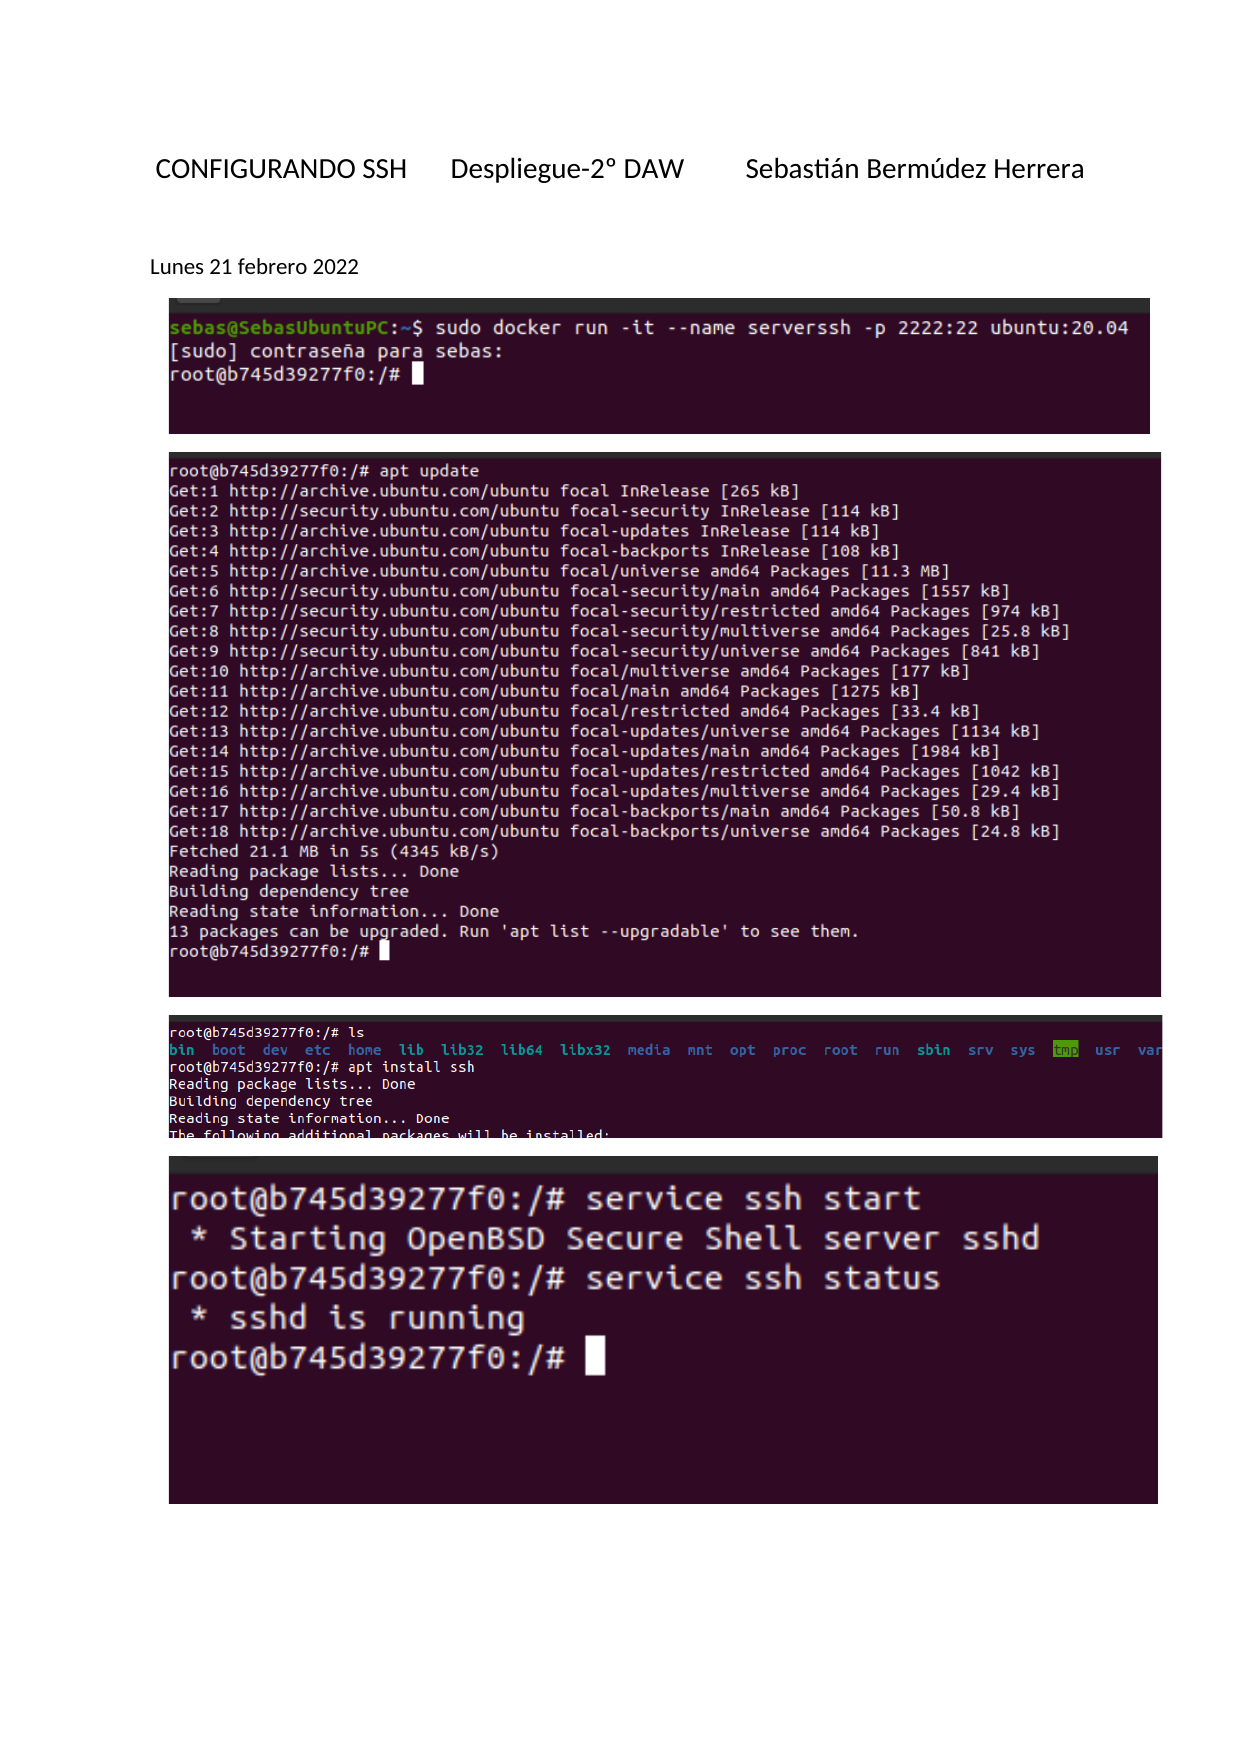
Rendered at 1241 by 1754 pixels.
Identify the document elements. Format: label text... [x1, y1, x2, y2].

text CONFIGURANDO SSH Despliegue-2º DAW Sebastián Bermúdez Herrera [150, 150, 1090, 186]
text Lunes 21 febrero 2022 [150, 252, 1090, 280]
